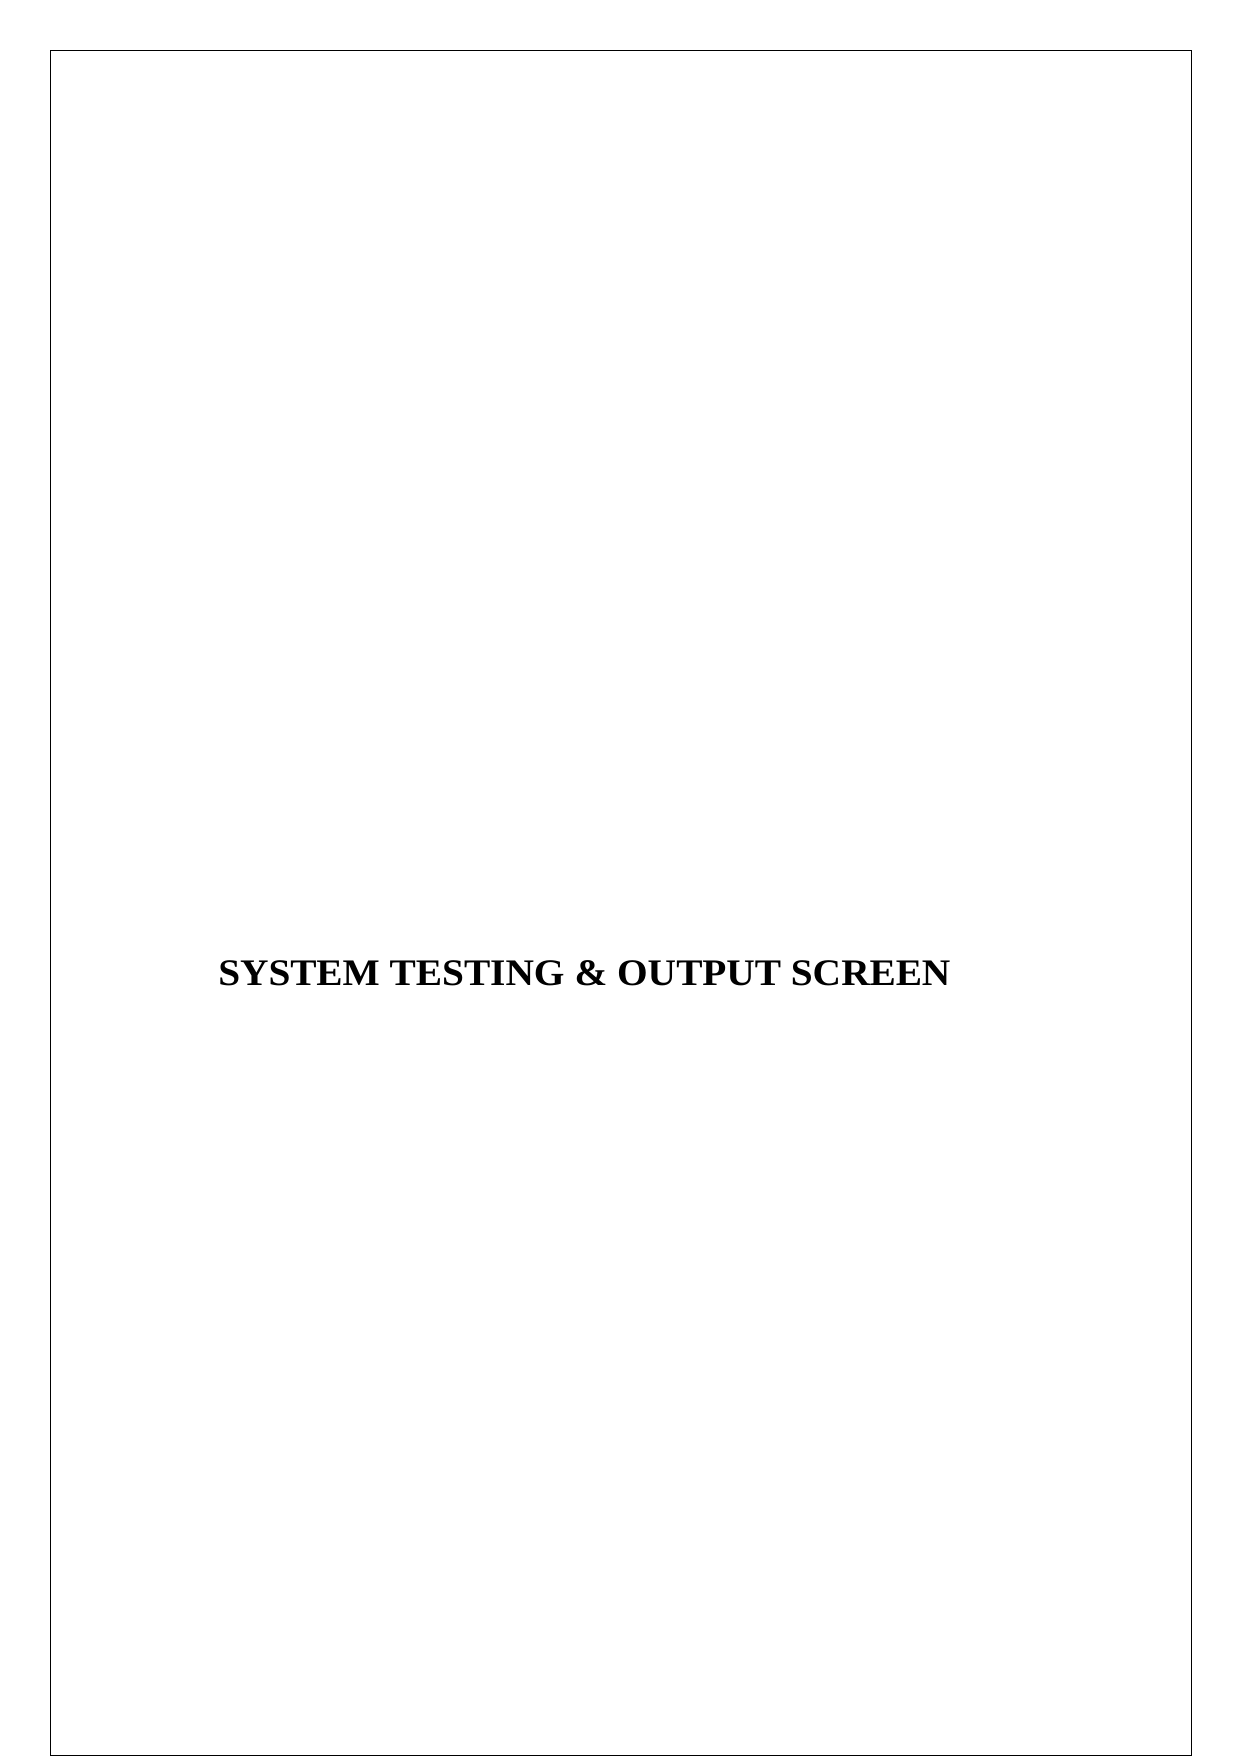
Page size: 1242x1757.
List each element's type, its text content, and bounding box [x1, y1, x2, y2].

text SYSTEM TESTING & OUTPUT SCREEN [103, 951, 957, 994]
